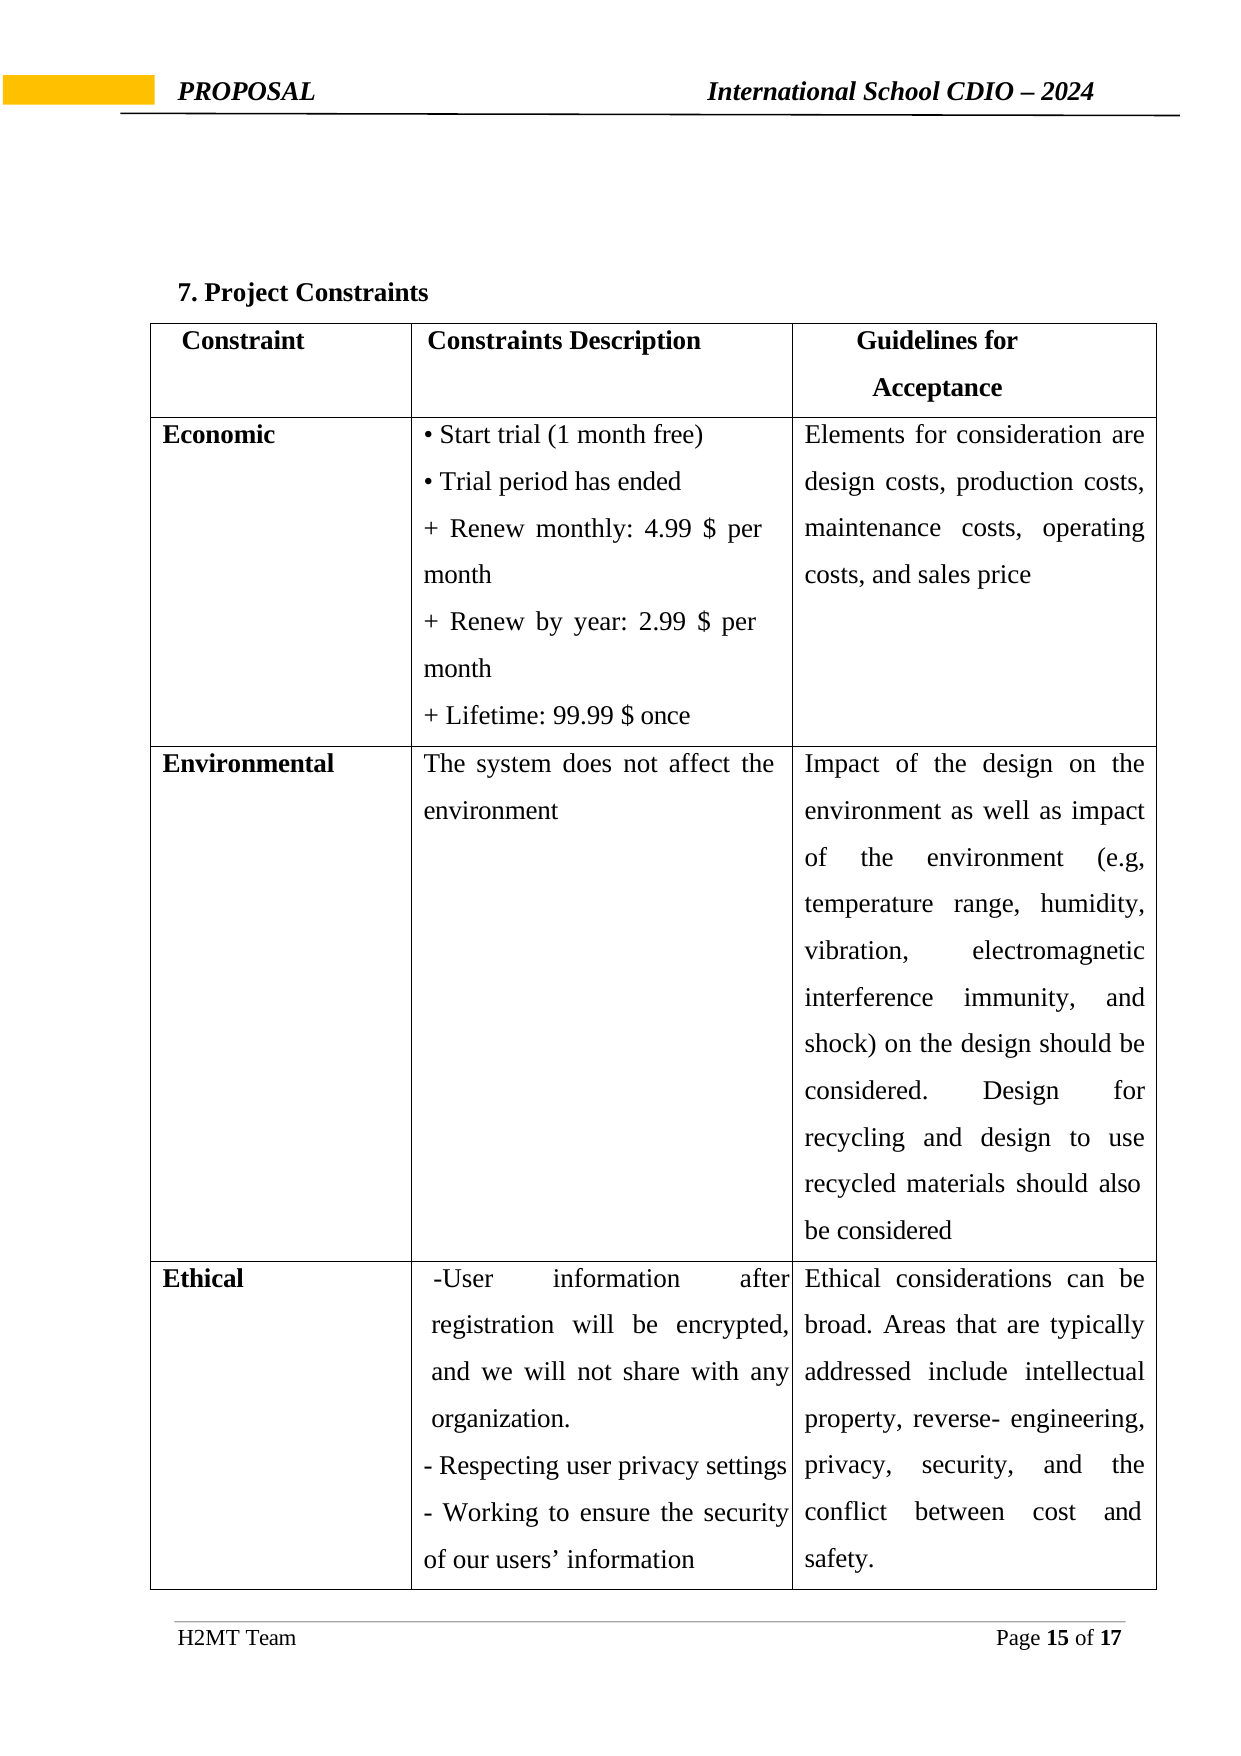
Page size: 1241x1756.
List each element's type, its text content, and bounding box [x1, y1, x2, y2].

table_cell Environmental [151, 747, 411, 1261]
table_header Guidelines for Acceptance [793, 324, 1156, 417]
table_cell Impact of the design on the environment as well as impact of the environment (e.g, temperature range, humidity, vibration, electromagnetic interference immunity, and shock) on the design should be considered. Design for recycling and design to use recycled materials should also be considered [793, 747, 1156, 1261]
table_header Constraint [151, 324, 411, 417]
table_header Constraints Description [412, 324, 792, 417]
table_cell Economic [151, 418, 411, 746]
table_cell Ethical [151, 1262, 411, 1589]
table_cell The system does not affect the environment [412, 747, 792, 1261]
table_cell Elements for consideration are design costs, production costs, maintenance costs, operating costs, and sales price [793, 418, 1156, 746]
table_cell -User information after registration will be encrypted, and we will not share with any organization. Respecting user privacy settings Working to ensure the security of our users’ information [412, 1262, 792, 1589]
table_cell Ethical considerations can be broad. Areas that are typically addressed include intellectual property, reverse- engineering, privacy, security, and the conflict between cost and safety. [793, 1262, 1156, 1589]
table_cell Start trial (1 month free) Trial period has ended + Renew monthly: 4.99 $ per month + Renew by year: 2.99 $ per month + Lifetime: 99.99 $ once [412, 418, 792, 746]
subtitle Project Constraints [177, 276, 1184, 307]
